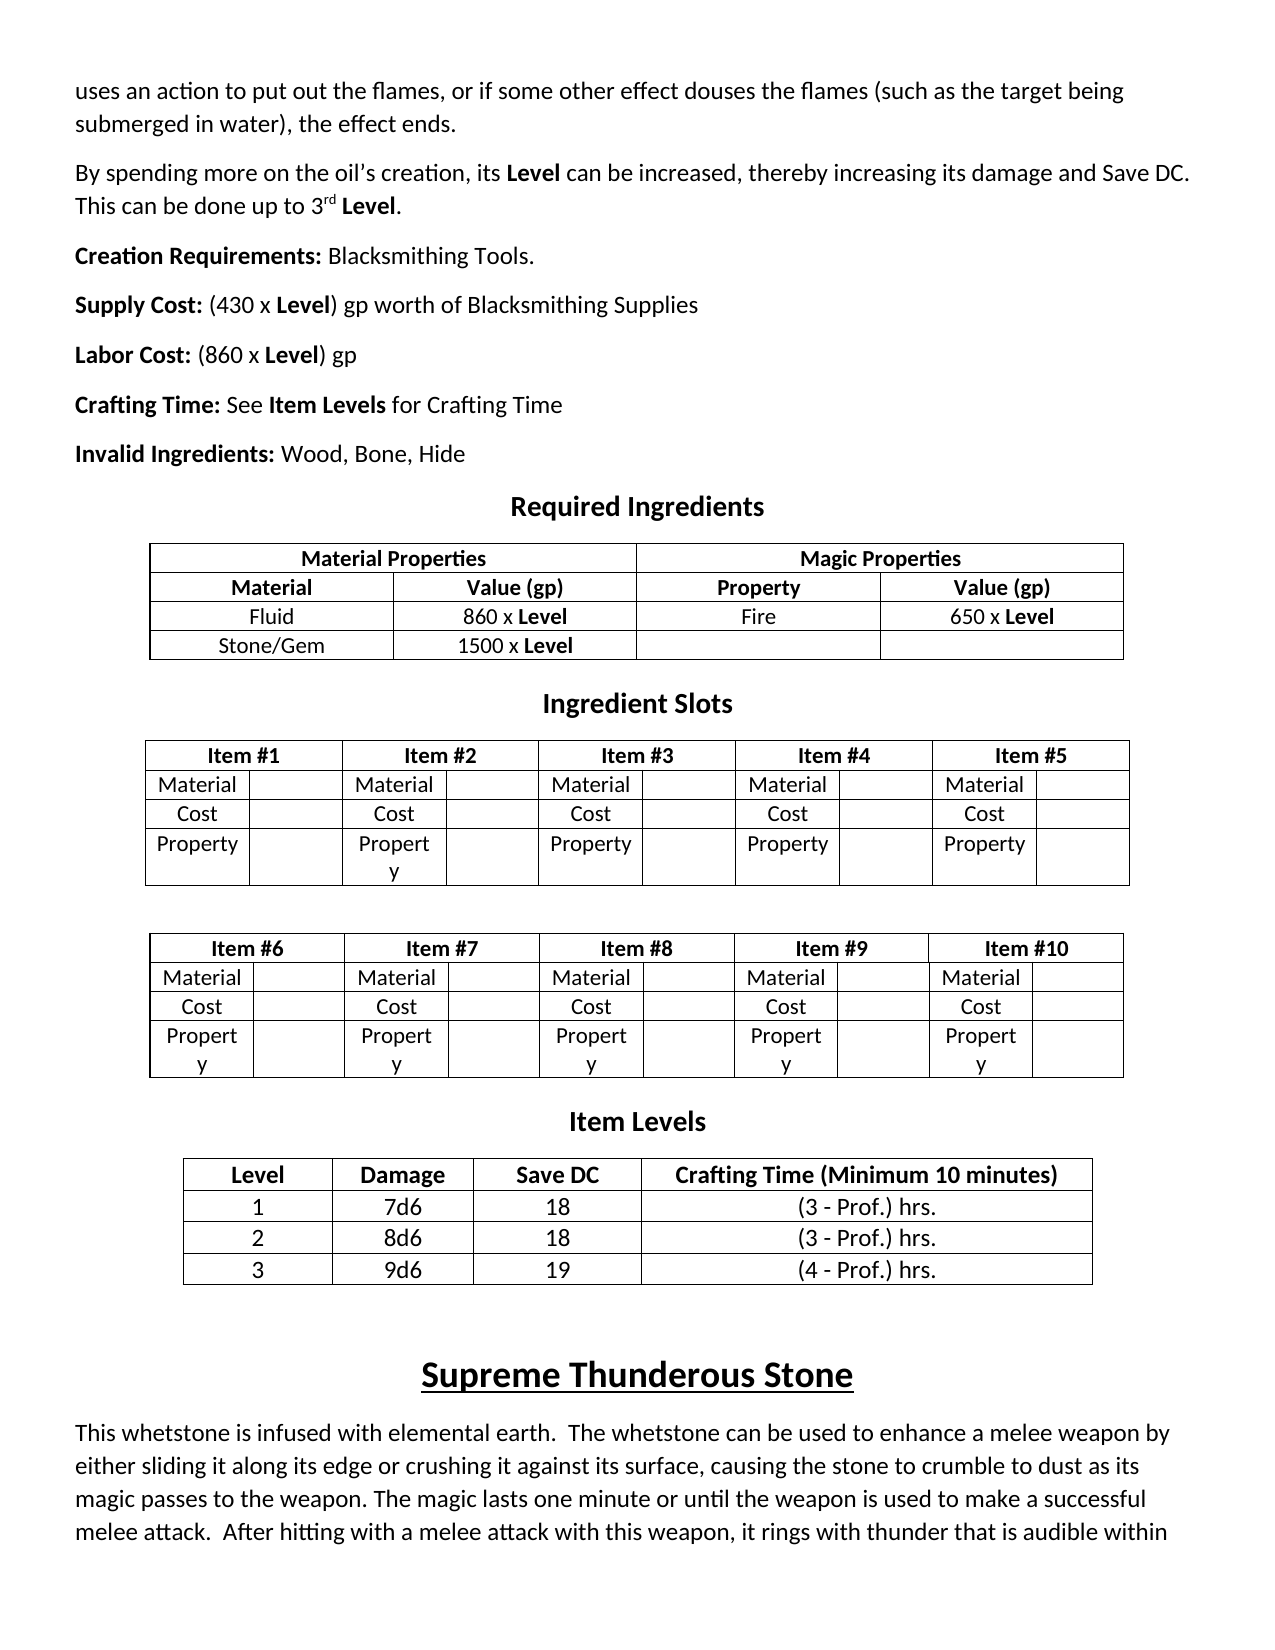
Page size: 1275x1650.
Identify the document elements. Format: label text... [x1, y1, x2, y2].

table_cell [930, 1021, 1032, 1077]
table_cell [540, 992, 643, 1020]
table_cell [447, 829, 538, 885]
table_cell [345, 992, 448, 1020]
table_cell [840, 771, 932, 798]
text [75, 1418, 1200, 1547]
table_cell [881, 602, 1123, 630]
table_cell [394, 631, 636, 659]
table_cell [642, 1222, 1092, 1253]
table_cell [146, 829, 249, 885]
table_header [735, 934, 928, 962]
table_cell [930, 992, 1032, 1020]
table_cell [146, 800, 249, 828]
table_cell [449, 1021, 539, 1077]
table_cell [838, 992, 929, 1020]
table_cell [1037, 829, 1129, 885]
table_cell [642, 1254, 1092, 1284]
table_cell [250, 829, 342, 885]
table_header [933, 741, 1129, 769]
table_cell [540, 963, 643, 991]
text Supply Cost: (430 x Level) gp worth of Blacksmithing Supplies [75, 289, 1200, 320]
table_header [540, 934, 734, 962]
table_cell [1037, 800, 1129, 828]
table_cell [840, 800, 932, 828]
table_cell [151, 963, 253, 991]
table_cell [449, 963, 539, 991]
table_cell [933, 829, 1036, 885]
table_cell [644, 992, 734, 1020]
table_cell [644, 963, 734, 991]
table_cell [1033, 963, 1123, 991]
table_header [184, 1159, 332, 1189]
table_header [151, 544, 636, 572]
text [75, 75, 1200, 138]
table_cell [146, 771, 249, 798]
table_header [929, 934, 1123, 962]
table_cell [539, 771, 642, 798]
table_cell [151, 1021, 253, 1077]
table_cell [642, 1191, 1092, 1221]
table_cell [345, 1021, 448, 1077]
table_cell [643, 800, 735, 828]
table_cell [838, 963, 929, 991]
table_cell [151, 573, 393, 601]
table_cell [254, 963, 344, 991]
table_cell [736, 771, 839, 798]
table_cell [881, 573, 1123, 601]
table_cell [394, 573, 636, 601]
text Creation Requirements: Blacksmithing Tools. [75, 240, 1200, 271]
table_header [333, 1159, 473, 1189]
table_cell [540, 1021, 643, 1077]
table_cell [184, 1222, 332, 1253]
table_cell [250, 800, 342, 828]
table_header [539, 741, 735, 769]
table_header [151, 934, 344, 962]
text Required Ingredients [75, 488, 1200, 523]
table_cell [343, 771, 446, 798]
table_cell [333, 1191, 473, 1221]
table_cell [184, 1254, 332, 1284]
text Ingredient Slots [75, 685, 1200, 721]
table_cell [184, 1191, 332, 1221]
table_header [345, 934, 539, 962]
text Item Levels [75, 1103, 1200, 1138]
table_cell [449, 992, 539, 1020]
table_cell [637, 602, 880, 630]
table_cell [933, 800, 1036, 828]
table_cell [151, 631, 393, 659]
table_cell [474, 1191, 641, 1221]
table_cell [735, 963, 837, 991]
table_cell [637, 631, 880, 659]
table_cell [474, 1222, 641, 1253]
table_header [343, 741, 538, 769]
text Crafting Time: See Item Levels for Crafting Time [75, 389, 1200, 419]
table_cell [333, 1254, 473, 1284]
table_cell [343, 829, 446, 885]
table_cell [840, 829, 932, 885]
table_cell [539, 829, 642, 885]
text By spending more on the oil’s creation, its Level can be increased, thereby increasing its damage and Save DC. This can be done up to 3rd Level. [75, 157, 1200, 221]
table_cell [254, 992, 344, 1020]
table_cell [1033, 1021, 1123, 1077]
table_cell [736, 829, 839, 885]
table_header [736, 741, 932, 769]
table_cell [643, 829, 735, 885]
text Supreme Thunderous Stone [75, 1351, 1200, 1397]
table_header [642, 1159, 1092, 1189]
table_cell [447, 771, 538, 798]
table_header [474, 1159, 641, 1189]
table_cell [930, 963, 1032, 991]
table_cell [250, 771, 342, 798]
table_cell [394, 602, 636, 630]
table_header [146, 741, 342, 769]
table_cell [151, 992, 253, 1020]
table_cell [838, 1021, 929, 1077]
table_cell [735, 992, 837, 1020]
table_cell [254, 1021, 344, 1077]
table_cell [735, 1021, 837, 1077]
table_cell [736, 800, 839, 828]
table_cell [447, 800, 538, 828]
text Invalid Ingredients: Wood, Bone, Hide [75, 438, 1200, 469]
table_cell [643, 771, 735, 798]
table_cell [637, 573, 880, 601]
text Labor Cost: (860 x Level) gp [75, 339, 1200, 370]
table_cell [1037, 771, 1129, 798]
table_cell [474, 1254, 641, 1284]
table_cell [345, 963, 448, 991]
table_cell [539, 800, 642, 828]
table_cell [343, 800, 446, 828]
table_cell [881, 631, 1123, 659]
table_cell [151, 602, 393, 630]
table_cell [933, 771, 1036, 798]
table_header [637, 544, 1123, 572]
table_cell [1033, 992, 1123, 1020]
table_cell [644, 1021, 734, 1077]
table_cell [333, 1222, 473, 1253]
